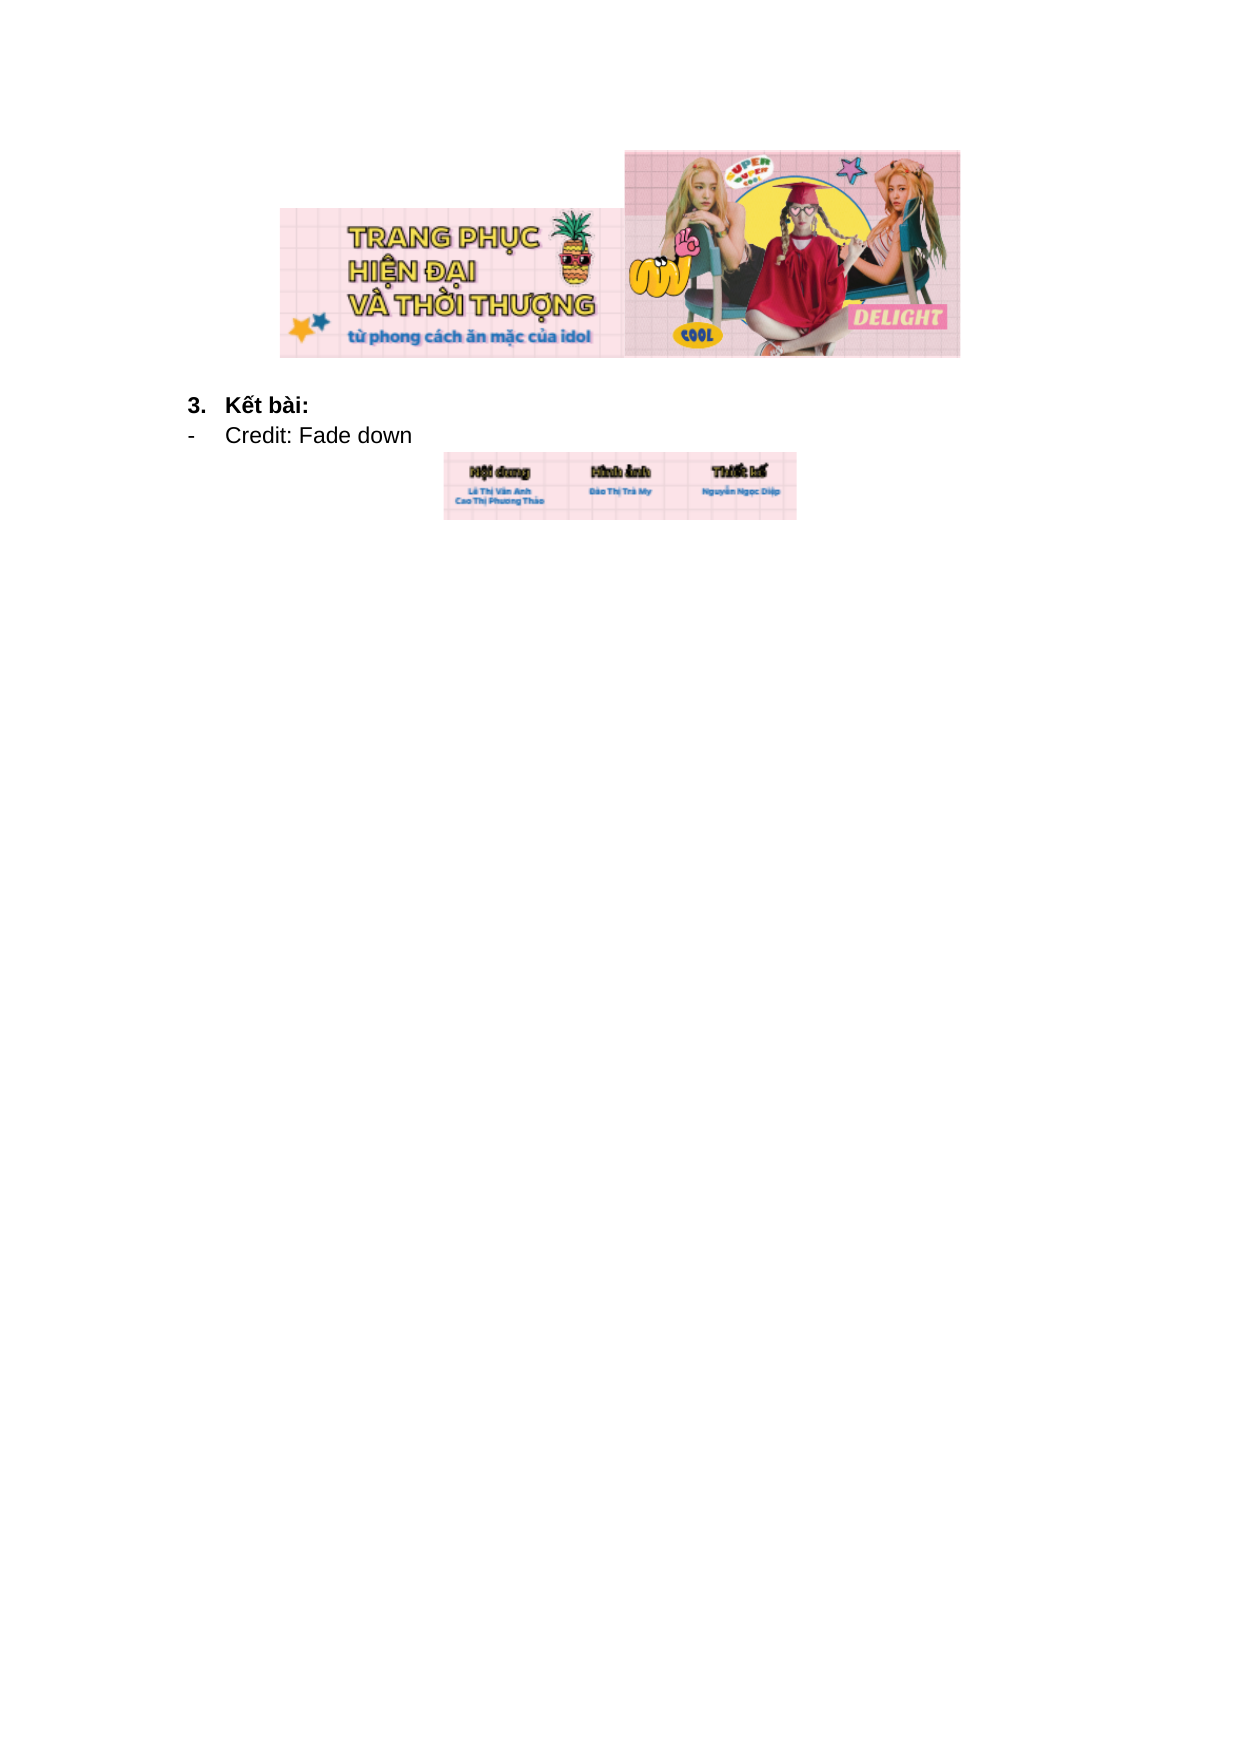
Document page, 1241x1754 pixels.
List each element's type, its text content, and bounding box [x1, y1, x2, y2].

list Kết bài: [187, 392, 1090, 418]
list Credit: Fade down [187, 422, 1090, 449]
picture [443, 452, 797, 520]
picture [279, 150, 961, 358]
